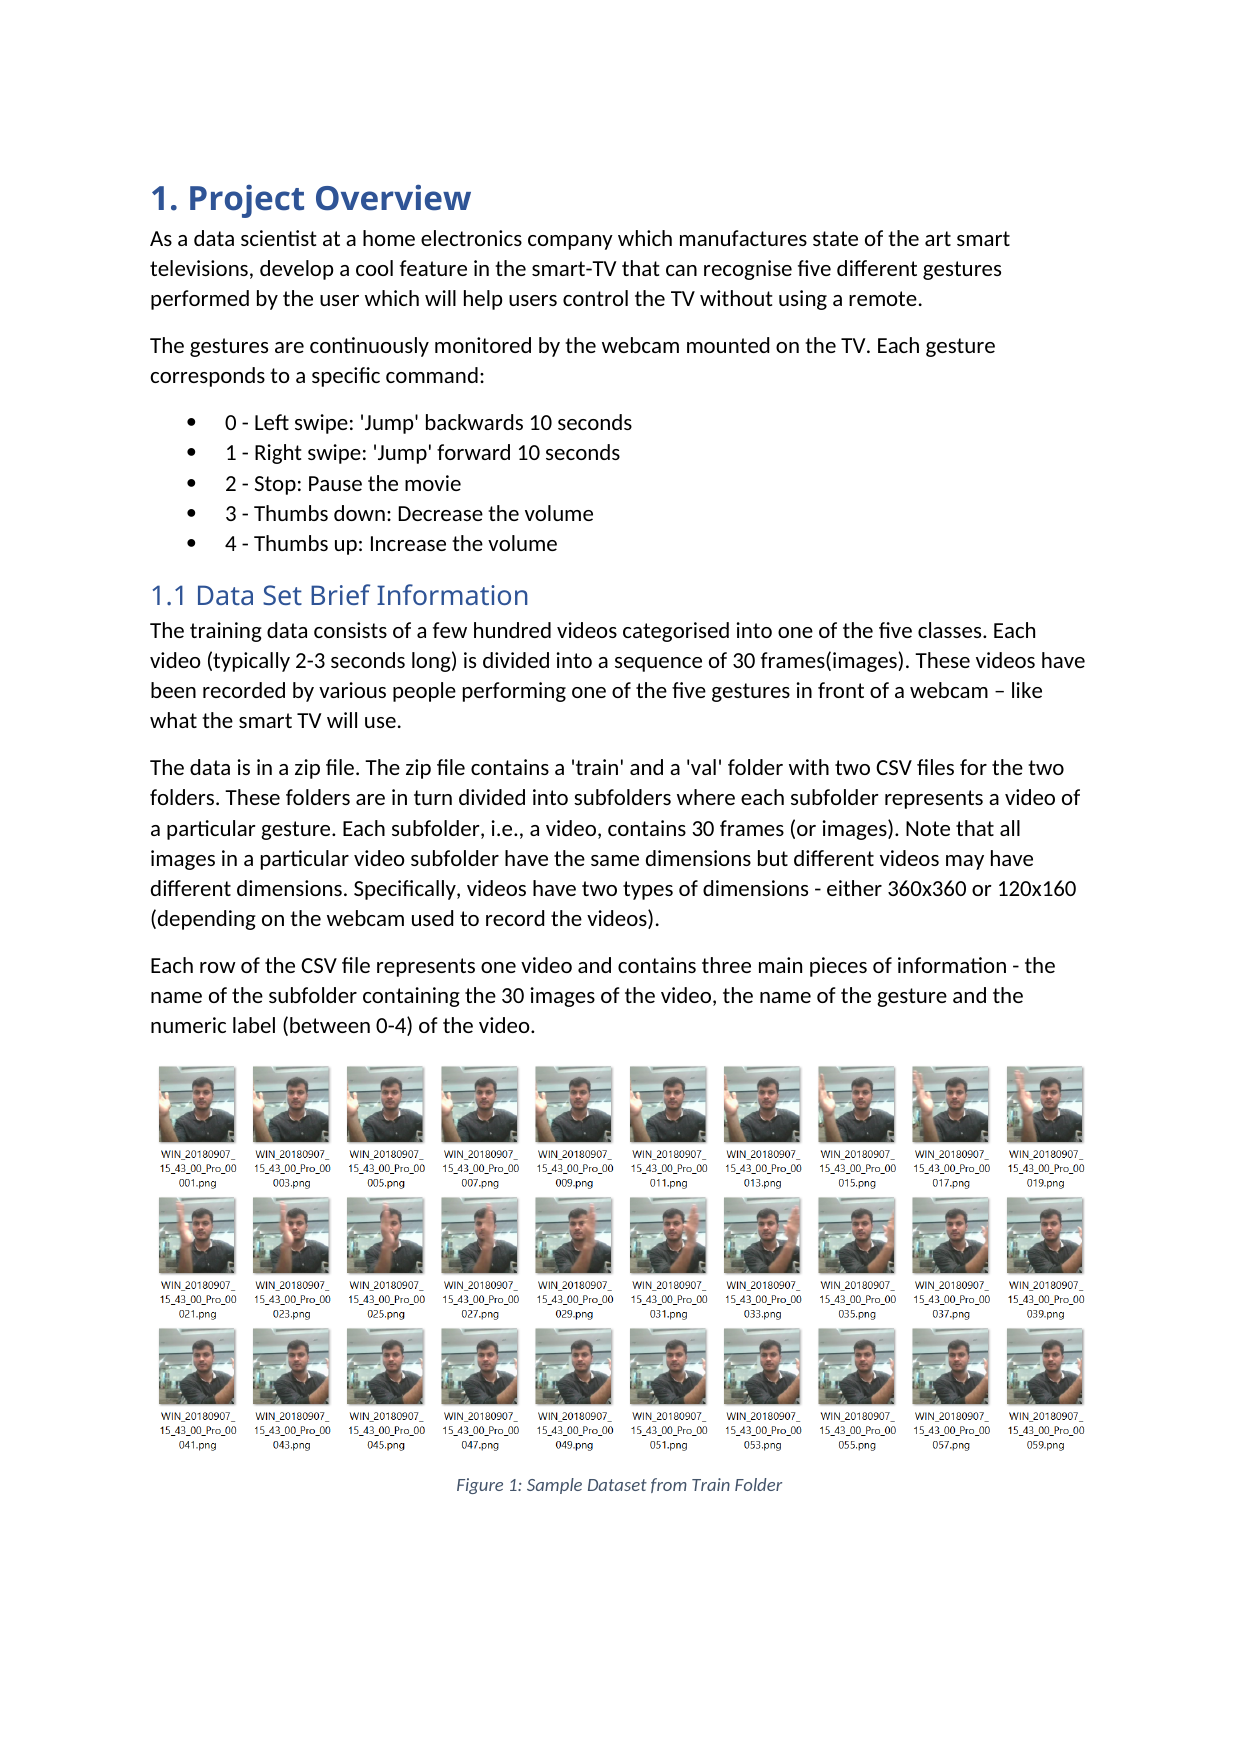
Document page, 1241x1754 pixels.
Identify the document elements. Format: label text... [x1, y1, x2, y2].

picture [150, 1058, 1091, 1455]
text The gestures are continuously monitored by the webcam mounted on the TV. Each gesture corresponds to a specific command: [150, 331, 1090, 389]
subtitle 1. Project Overview [150, 175, 1090, 220]
list 2 - Stop: Pause the movie [187, 469, 1090, 497]
list 1 - Right swipe: 'Jump' forward 10 seconds [187, 438, 1090, 467]
list 0 - Left swipe: 'Jump' backwards 10 seconds [187, 408, 1090, 436]
list 3 - Thumbs down: Decrease the volume [187, 499, 1090, 527]
list 4 - Thumbs up: Increase the volume [187, 529, 1090, 557]
text Each row of the CSV file represents one video and contains three main pieces of information - the name of the subfolder containing the 30 images of the video, the name of the gesture and the numeric label (between 0-4) of the video. [150, 951, 1090, 1040]
subtitle 1.1 Data Set Brief Information [150, 576, 1090, 613]
text As a data scientist at a home electronics company which manufactures state of the art smart televisions, develop a cool feature in the smart-TV that can recognise five different gestures performed by the user which will help users control the TV without using a remote. [150, 224, 1090, 312]
text The training data consists of a few hundred videos categorised into one of the five classes. Each video (typically 2-3 seconds long) is divided into a sequence of 30 frames(images). These videos have been recorded by various people performing one of the five gestures in front of a webcam – like what the smart TV will use. [150, 616, 1090, 734]
text The data is in a zip file. The zip file contains a 'train' and a 'val' folder with two CSV files for the two folders. These folders are in turn divided into subfolders where each subfolder represents a video of a particular gesture. Each subfolder, i.e., a video, contains 30 frames (or images). Note that all images in a particular video subfolder have the same dimensions but different videos may have different dimensions. Specifically, videos have two types of dimensions - either 360x360 or 120x160 (depending on the webcam used to record the videos). [150, 753, 1090, 932]
